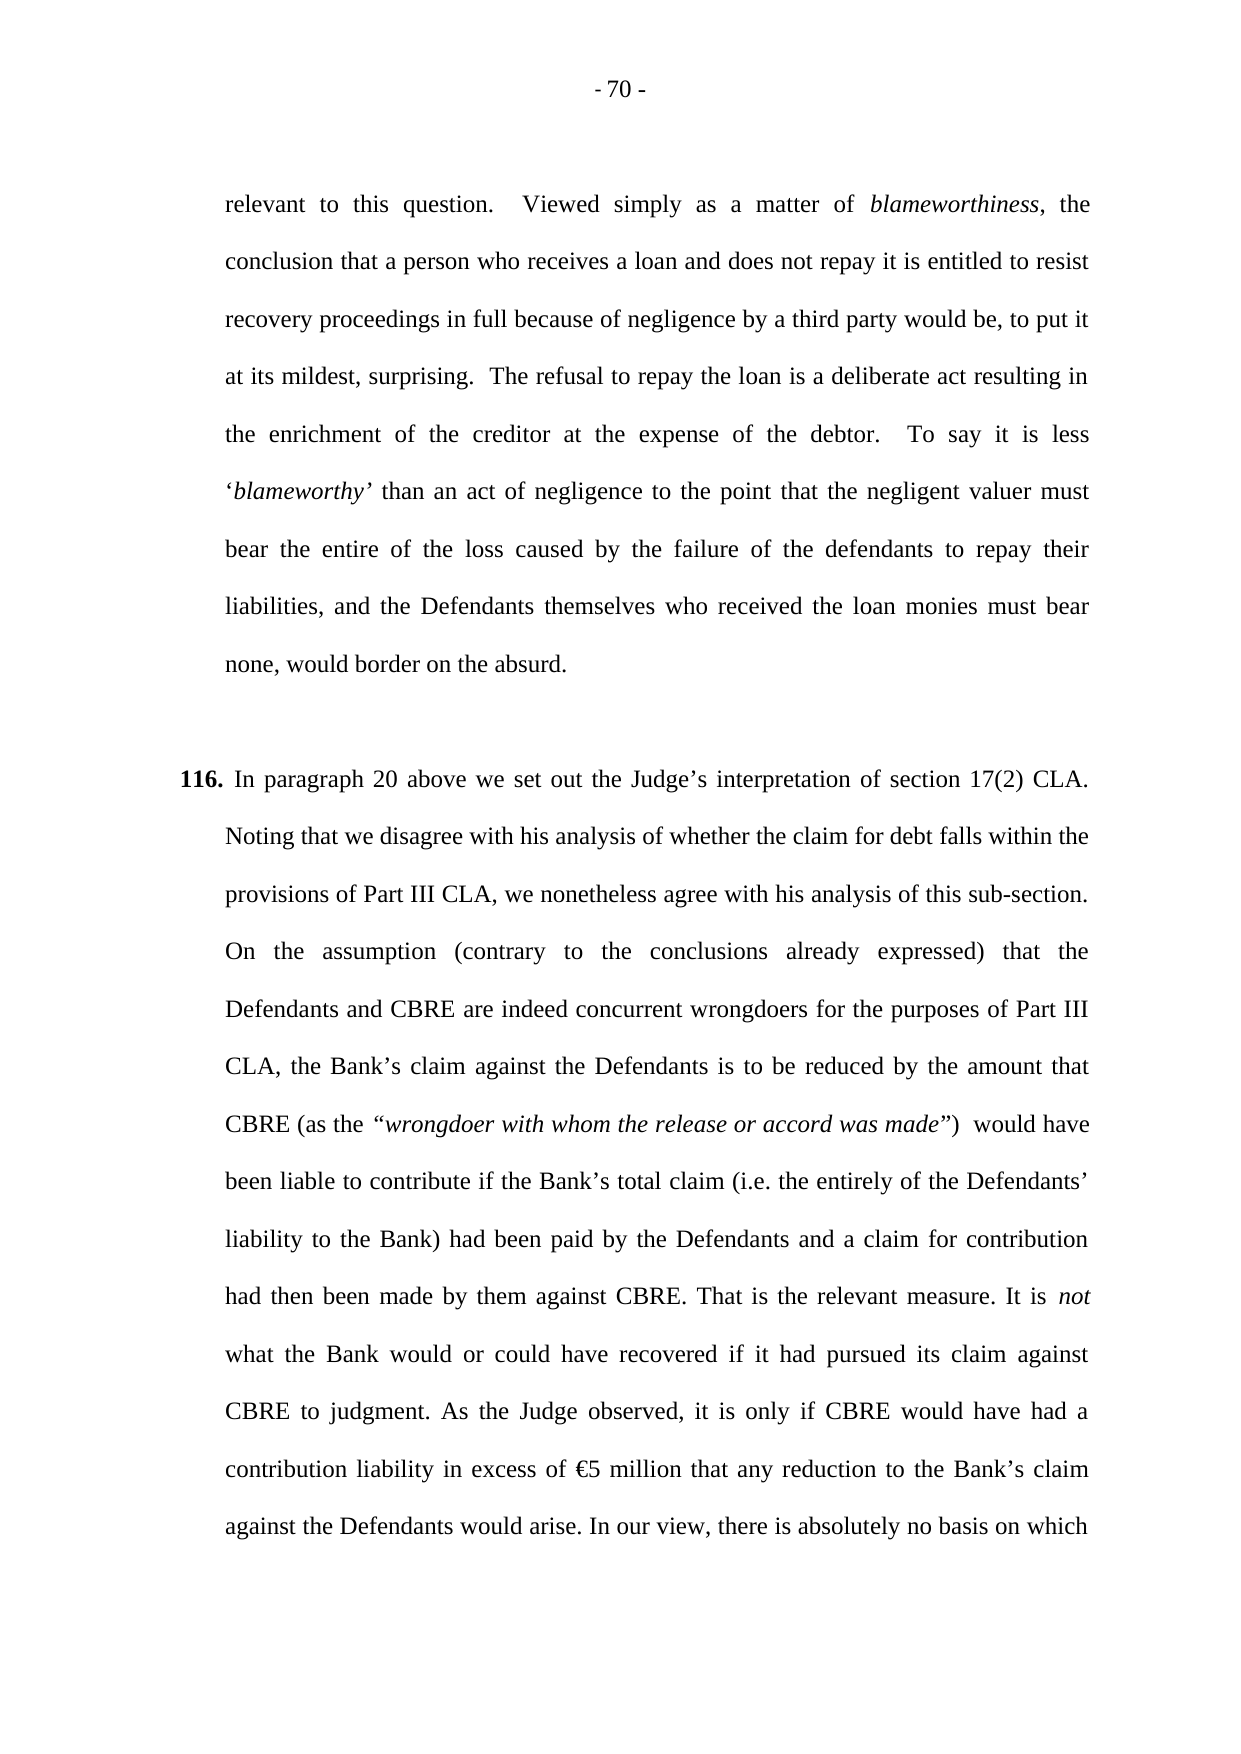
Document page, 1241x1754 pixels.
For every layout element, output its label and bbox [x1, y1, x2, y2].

list [179, 764, 1090, 1540]
list [179, 189, 1090, 678]
